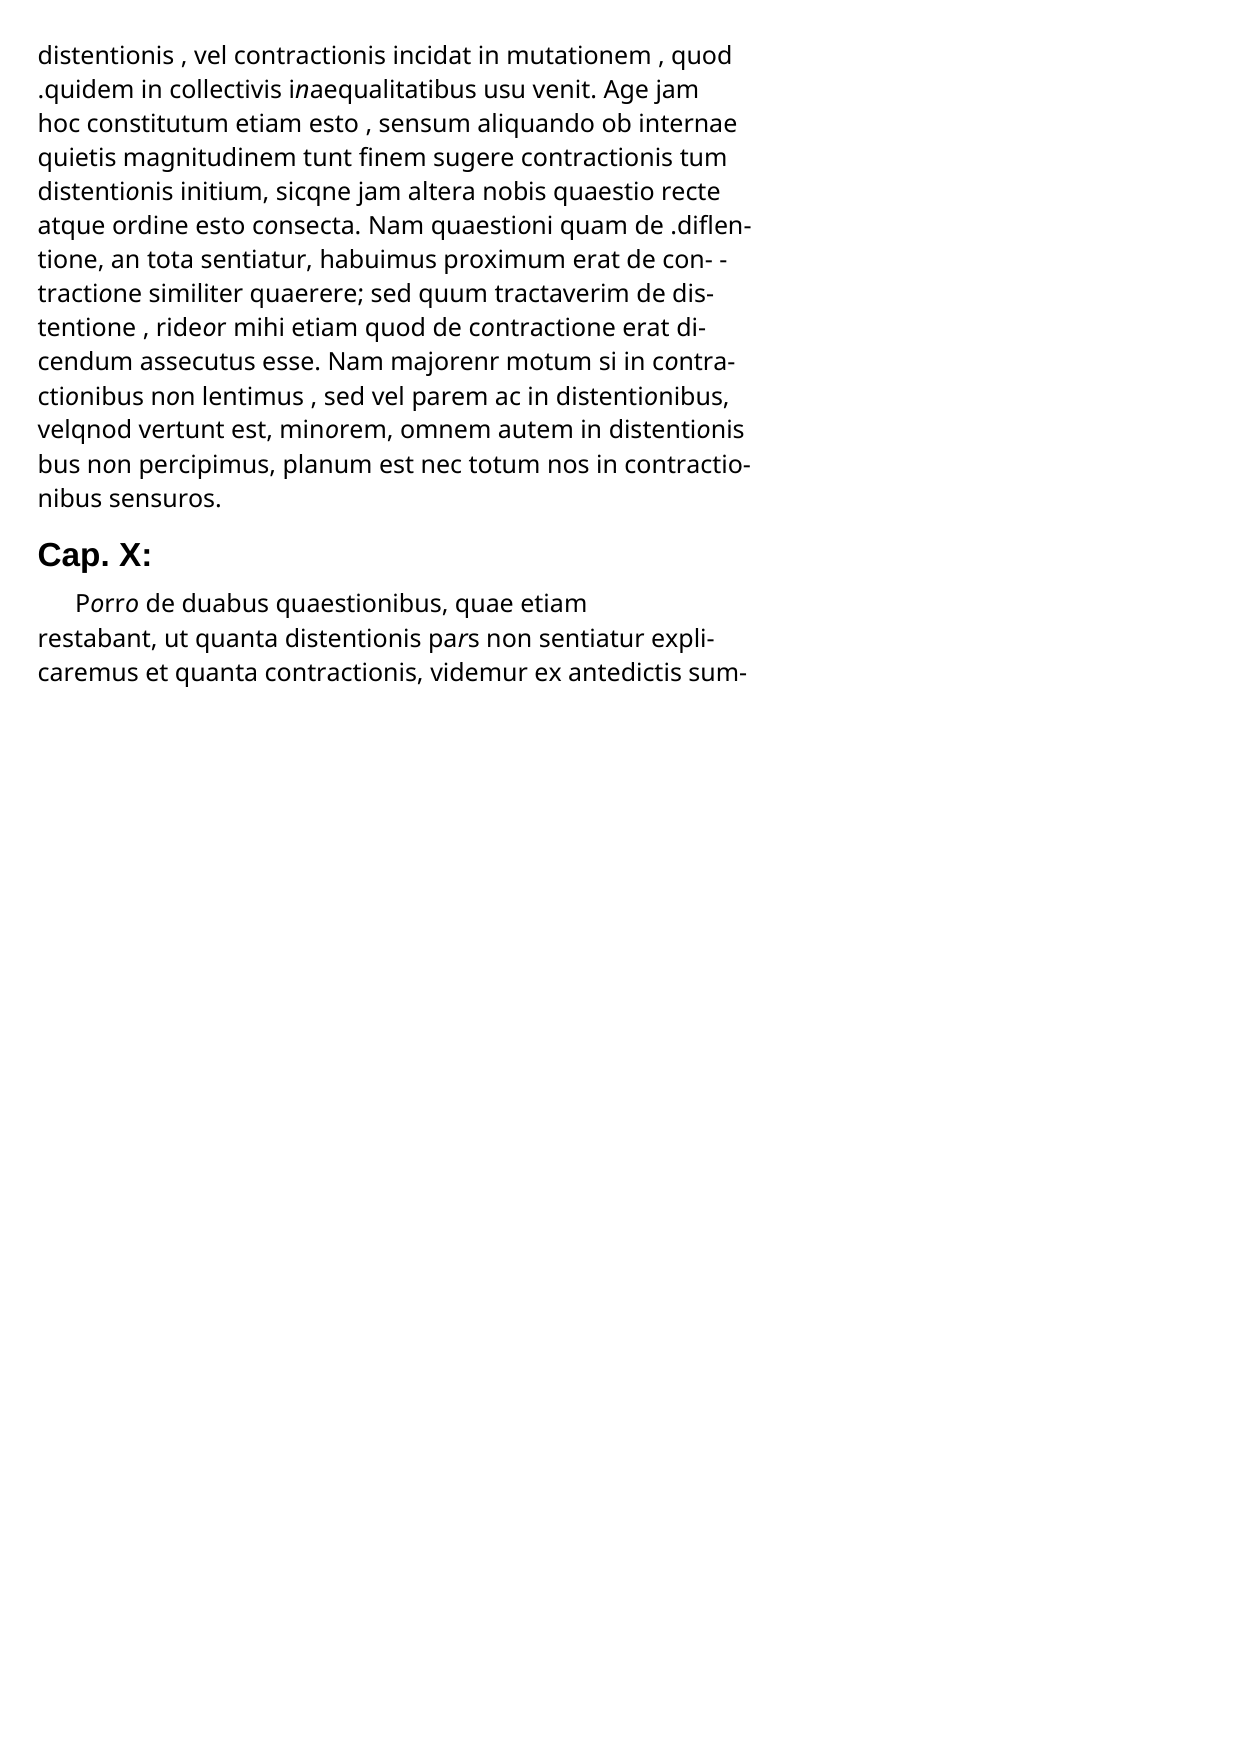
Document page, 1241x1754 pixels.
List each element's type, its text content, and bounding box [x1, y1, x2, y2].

text distentionis , vel contractionis incidat in mutationem , quod .quidem in collectivis inaequalitatibus usu venit. Age jam hoc constitutum etiam esto , sensum aliquando ob internae quietis magnitudinem tunt finem sugere contractionis tum distentionis initium, sicqne jam altera nobis quaestio recte atque ordine esto consecta. Nam quaestioni quam de .diflen- tione, an tota sentiatur, habuimus proximum erat de con- - tractione similiter quaerere; sed quum tractaverim de dis- tentione , rideor mihi etiam quod de contractione erat di- cendum assecutus esse. Nam majorenr motum si in contra- ctionibus non lentimus , sed vel parem ac in distentionibus, velqnod vertunt est, minorem, omnem autem in distentionis bus non percipimus, planum est nec totum nos in contractio- nibus sensuros. [37, 37, 1203, 514]
subtitle Cap. X: [37, 535, 1203, 574]
text Porro de duabus quaestionibus, quae etiam restabant, ut quanta distentionis pars non sentiatur expli- caremus et quanta contractionis, videmur ex antedictis sum- [37, 586, 1203, 688]
